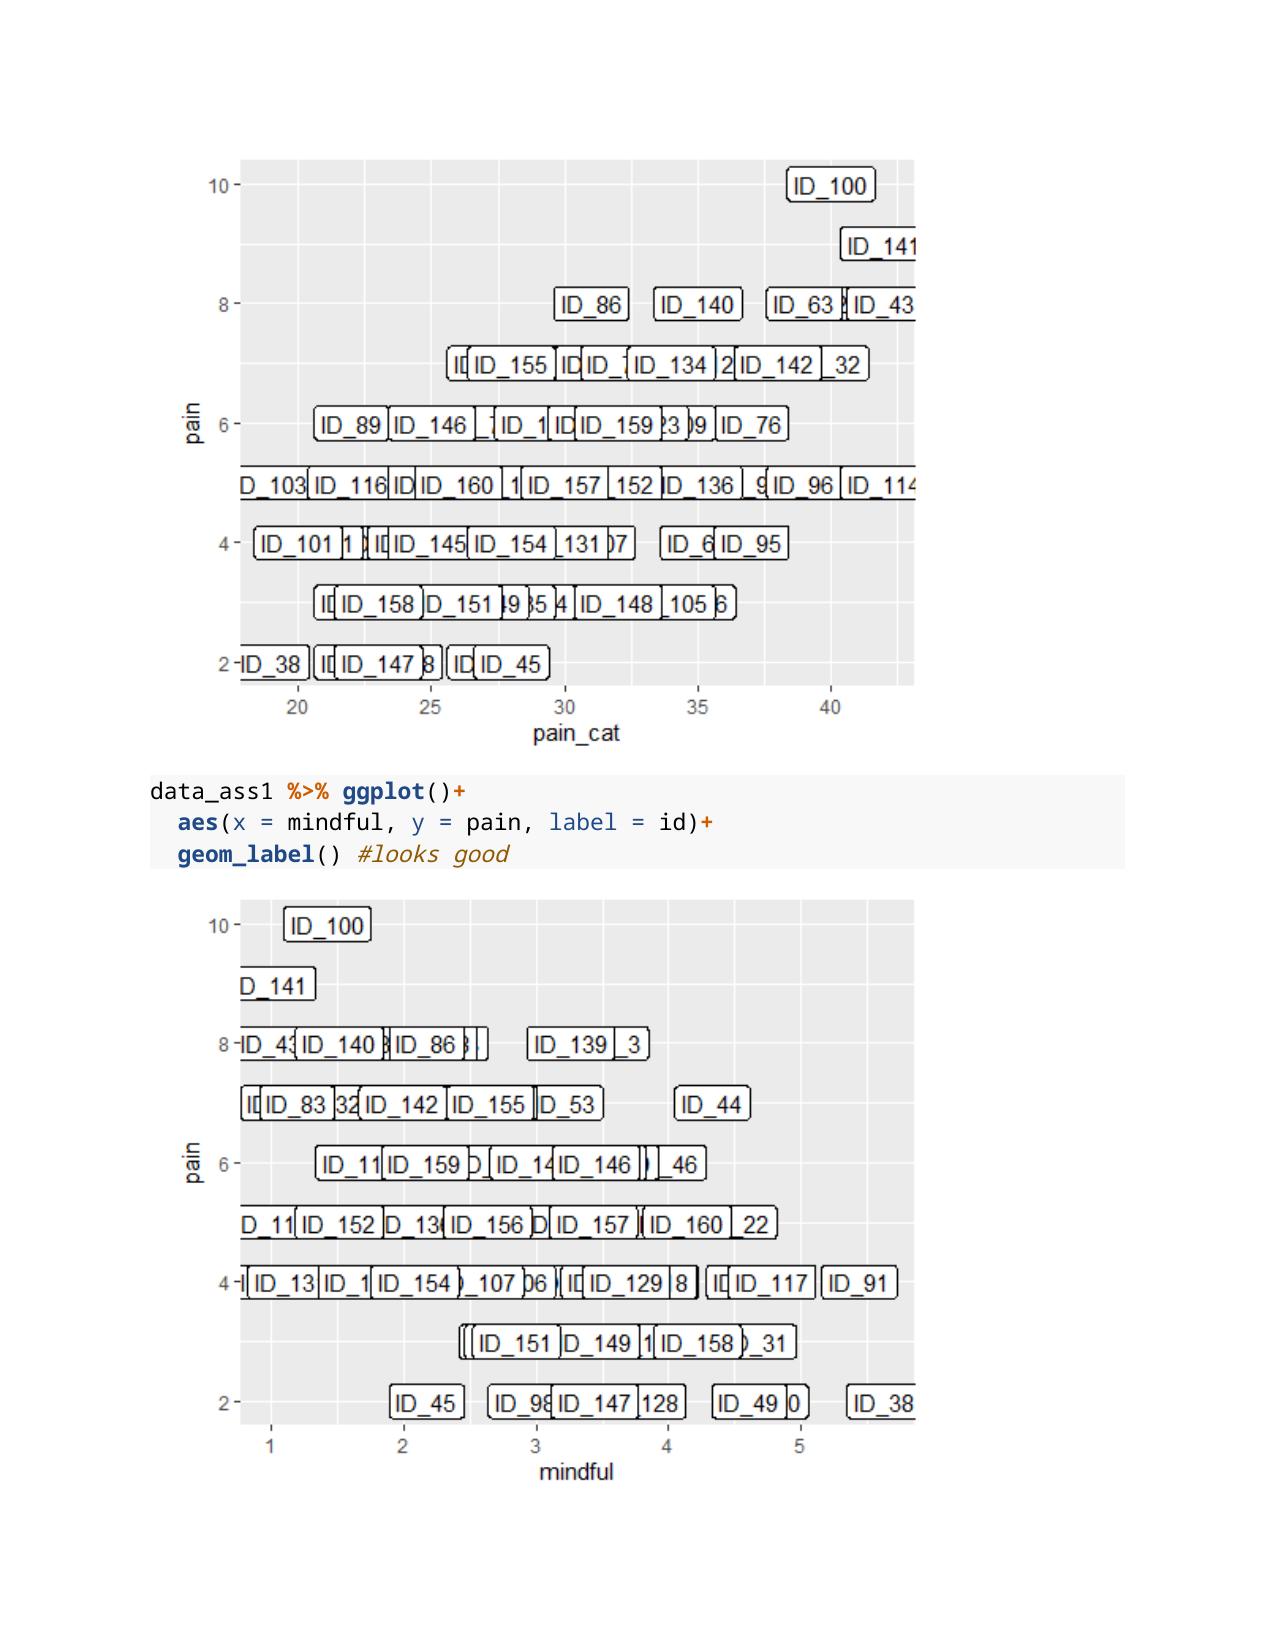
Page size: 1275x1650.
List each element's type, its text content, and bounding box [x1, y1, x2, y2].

picture [168, 889, 927, 1496]
picture [168, 150, 927, 757]
text data_ass1 %>% ggplot()+ aes(x = mindful, y = pain, label = id)+ geom_label() #looks good [466, 775, 1125, 869]
